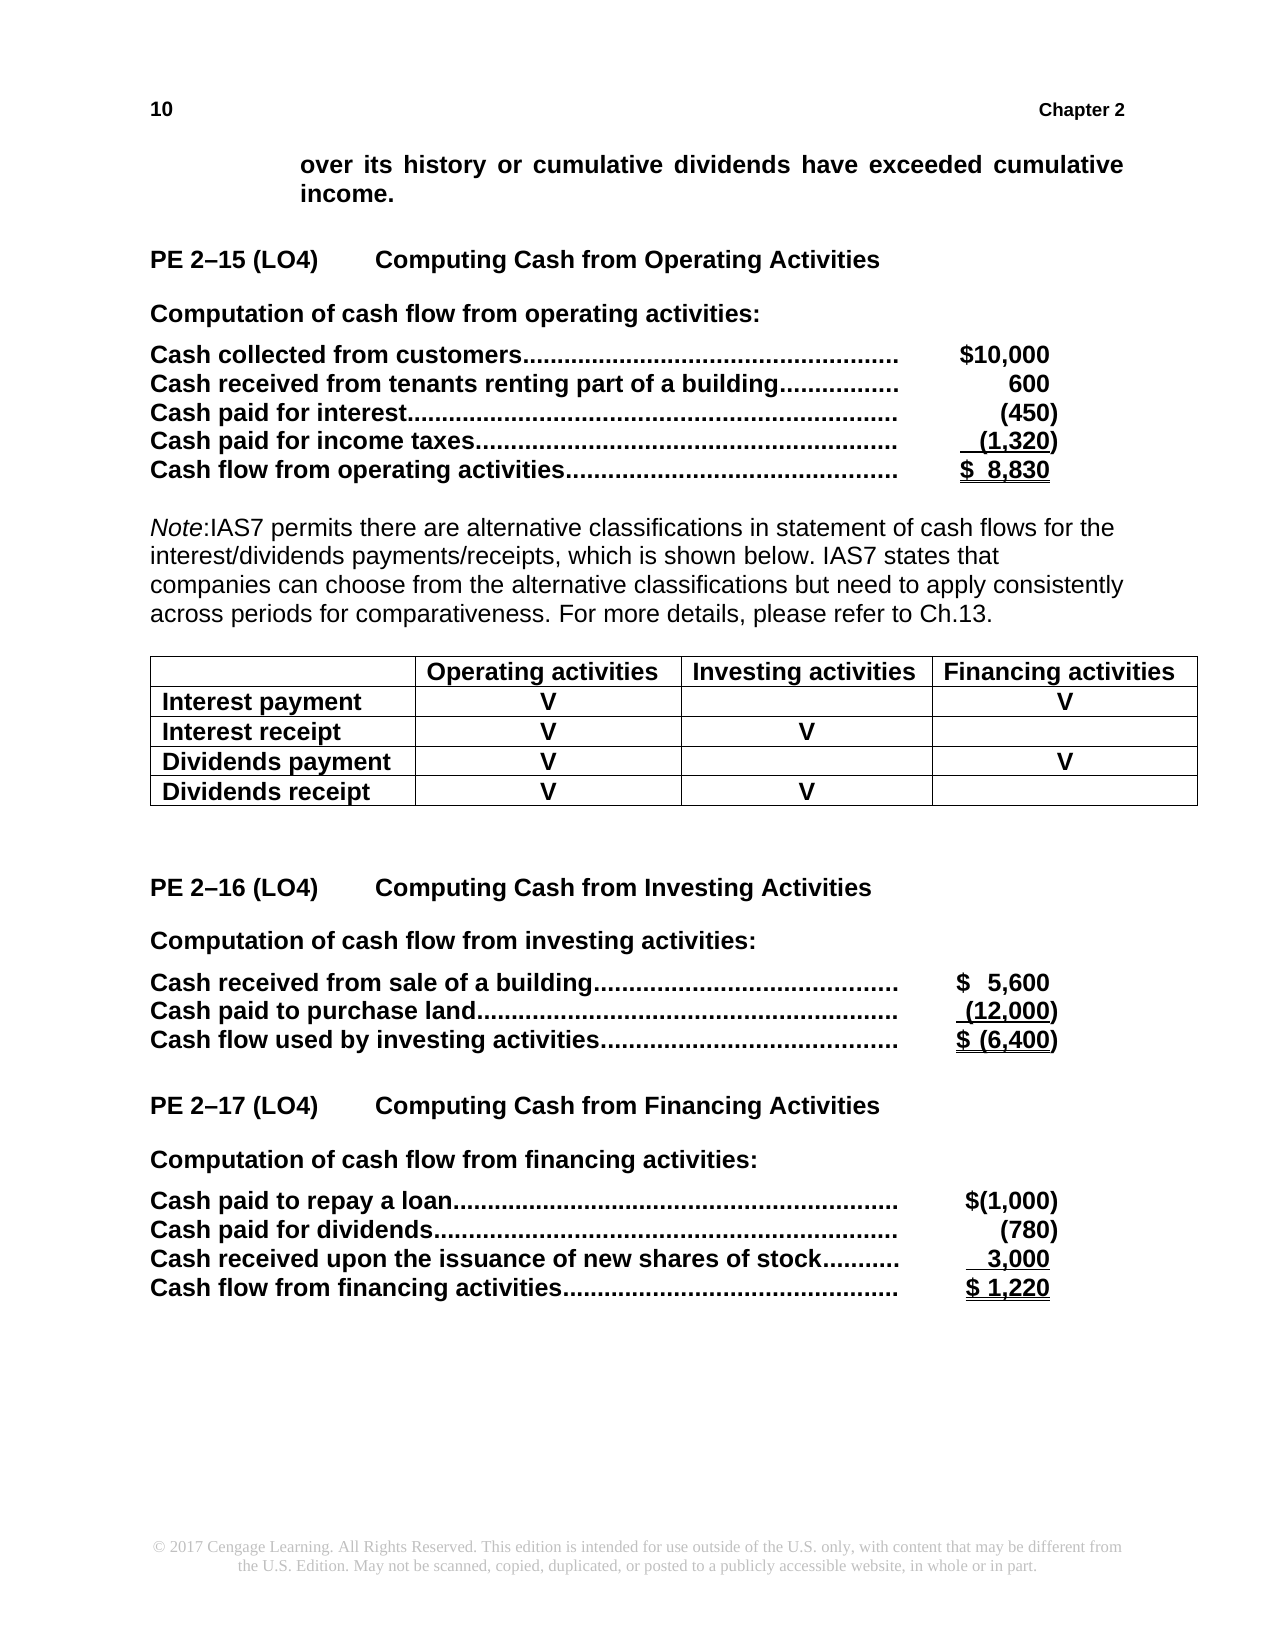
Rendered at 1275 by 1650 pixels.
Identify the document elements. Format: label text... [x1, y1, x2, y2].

text Computation of cash flow from investing activities: [150, 926, 1125, 955]
table_header Financing activities [933, 657, 1197, 686]
text companies can choose from the alternative classifications but need to apply consistently [150, 570, 1125, 599]
table_cell V [416, 687, 681, 716]
table_cell Interest receipt [151, 717, 415, 746]
table_cell [682, 687, 932, 716]
table_cell V [933, 687, 1197, 716]
text Cash paid for income taxes (1,320) [150, 426, 1125, 455]
text Cash paid for interest (450) [150, 397, 1125, 426]
table_header [151, 657, 415, 686]
table_cell Dividends receipt [151, 776, 415, 805]
text Cash paid to purchase land (12,000) [150, 996, 1125, 1025]
table_cell V [416, 717, 681, 746]
text Cash received from tenants renting part of a building 600 [150, 369, 1125, 397]
table_cell V [416, 776, 681, 805]
table_cell V [416, 747, 681, 775]
text across periods for comparativeness. For more details, please refer to Ch.13. [150, 599, 1125, 627]
text Cash received from sale of a building $ 5,600 [150, 967, 1125, 996]
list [150, 150, 1125, 207]
table_cell [933, 717, 1197, 746]
text Cash collected from customers $10,000 [150, 340, 1125, 369]
text interest/dividends payments/receipts, which is shown below. IAS7 states that [150, 541, 1125, 570]
table_cell V [682, 776, 932, 805]
text Computation of cash flow from operating activities: [150, 299, 1125, 327]
subtitle PE 2–15 (LO4) Computing Cash from Operating Activities [150, 245, 1125, 274]
text Cash paid for dividends (780) [150, 1215, 1125, 1244]
table_cell [682, 747, 932, 775]
table_cell [933, 776, 1197, 805]
table_cell V [933, 747, 1197, 775]
text Computation of cash flow from financing activities: [150, 1145, 1125, 1174]
subtitle PE 2–16 (LO4) Computing Cash from Investing Activities [150, 872, 1125, 901]
subtitle PE 2–17 (LO4) Computing Cash from Financing Activities [150, 1091, 1125, 1120]
text Cash paid to repay a loan $(1,000) [150, 1186, 1125, 1215]
table_header Operating activities [416, 657, 681, 686]
text Cash flow from operating activities $ 8,830 [150, 455, 1125, 484]
table_cell Interest payment [151, 687, 415, 716]
text Cash received upon the issuance of new shares of stock 3,000 [150, 1244, 1125, 1272]
table_header Investing activities [682, 657, 932, 686]
table_cell Dividends payment [151, 747, 415, 775]
text Note:IAS7 permits there are alternative classifications in statement of cash flows for the [150, 512, 1125, 541]
table_cell V [682, 717, 932, 746]
text Cash flow used by investing activities $ (6,400) [150, 1025, 1125, 1054]
text Cash flow from financing activities $ 1,220 [150, 1272, 1125, 1301]
